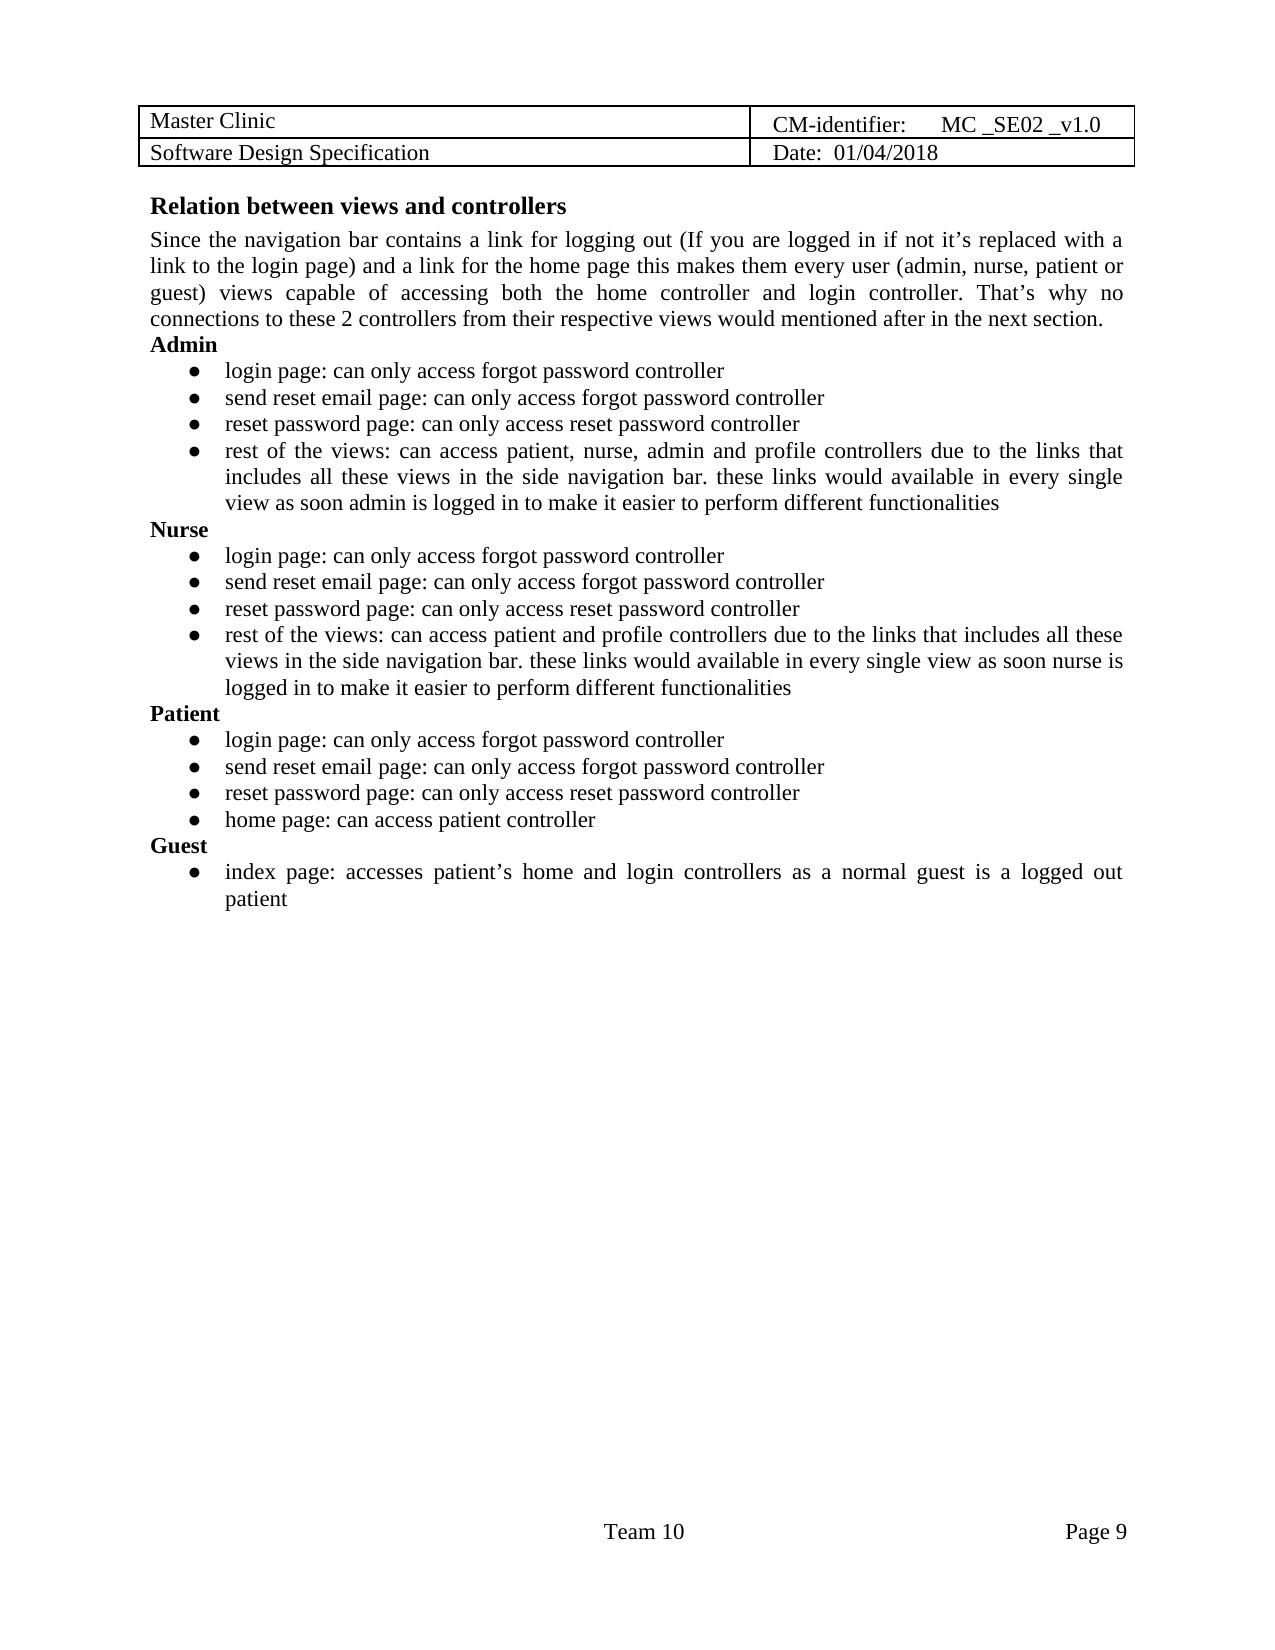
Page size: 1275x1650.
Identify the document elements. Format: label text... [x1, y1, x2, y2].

list rest of the views: can access patient and profile controllers due to the links that includes all these views in the side navigation bar. these links would available in every single view as soon nurse is logged in to make it easier to perform different functionalities [187, 621, 1125, 700]
subtitle Relation between views and controllers [150, 191, 1125, 219]
list rest of the views: can access patient, nurse, admin and profile controllers due to the links that includes all these views in the side navigation bar. these links would available in every single view as soon admin is logged in to make it easier to perform different functionalities [187, 437, 1125, 516]
subtitle Guest [150, 832, 1125, 858]
list login page: can only access forgot password controller [187, 542, 1125, 568]
list send reset email page: can only access forgot password controller [187, 384, 1125, 410]
list reset password page: can only access reset password controller [187, 595, 1125, 621]
list reset password page: can only access reset password controller [187, 410, 1125, 437]
text Since the navigation bar contains a link for logging out (If you are logged in if not it’s replaced with a link to the login page) and a link for the home page this makes them every user (admin, nurse, patient or guest) views capable of accessing both the home controller and login controller. That’s why no connections to these 2 controllers from their respective views would mentioned after in the next section. [150, 226, 1125, 331]
list login page: can only access forgot password controller [187, 358, 1125, 384]
list login page: can only access forgot password controller [187, 727, 1125, 753]
list send reset email page: can only access forgot password controller [187, 753, 1125, 779]
list home page: can access patient controller [187, 806, 1125, 832]
subtitle Nurse [150, 516, 1125, 542]
list reset password page: can only access reset password controller [187, 779, 1125, 806]
list send reset email page: can only access forgot password controller [187, 568, 1125, 595]
list index page: accesses patient’s home and login controllers as a normal guest is a logged out patient [187, 858, 1125, 911]
subtitle Admin [150, 331, 1125, 358]
subtitle Patient [150, 700, 1125, 727]
